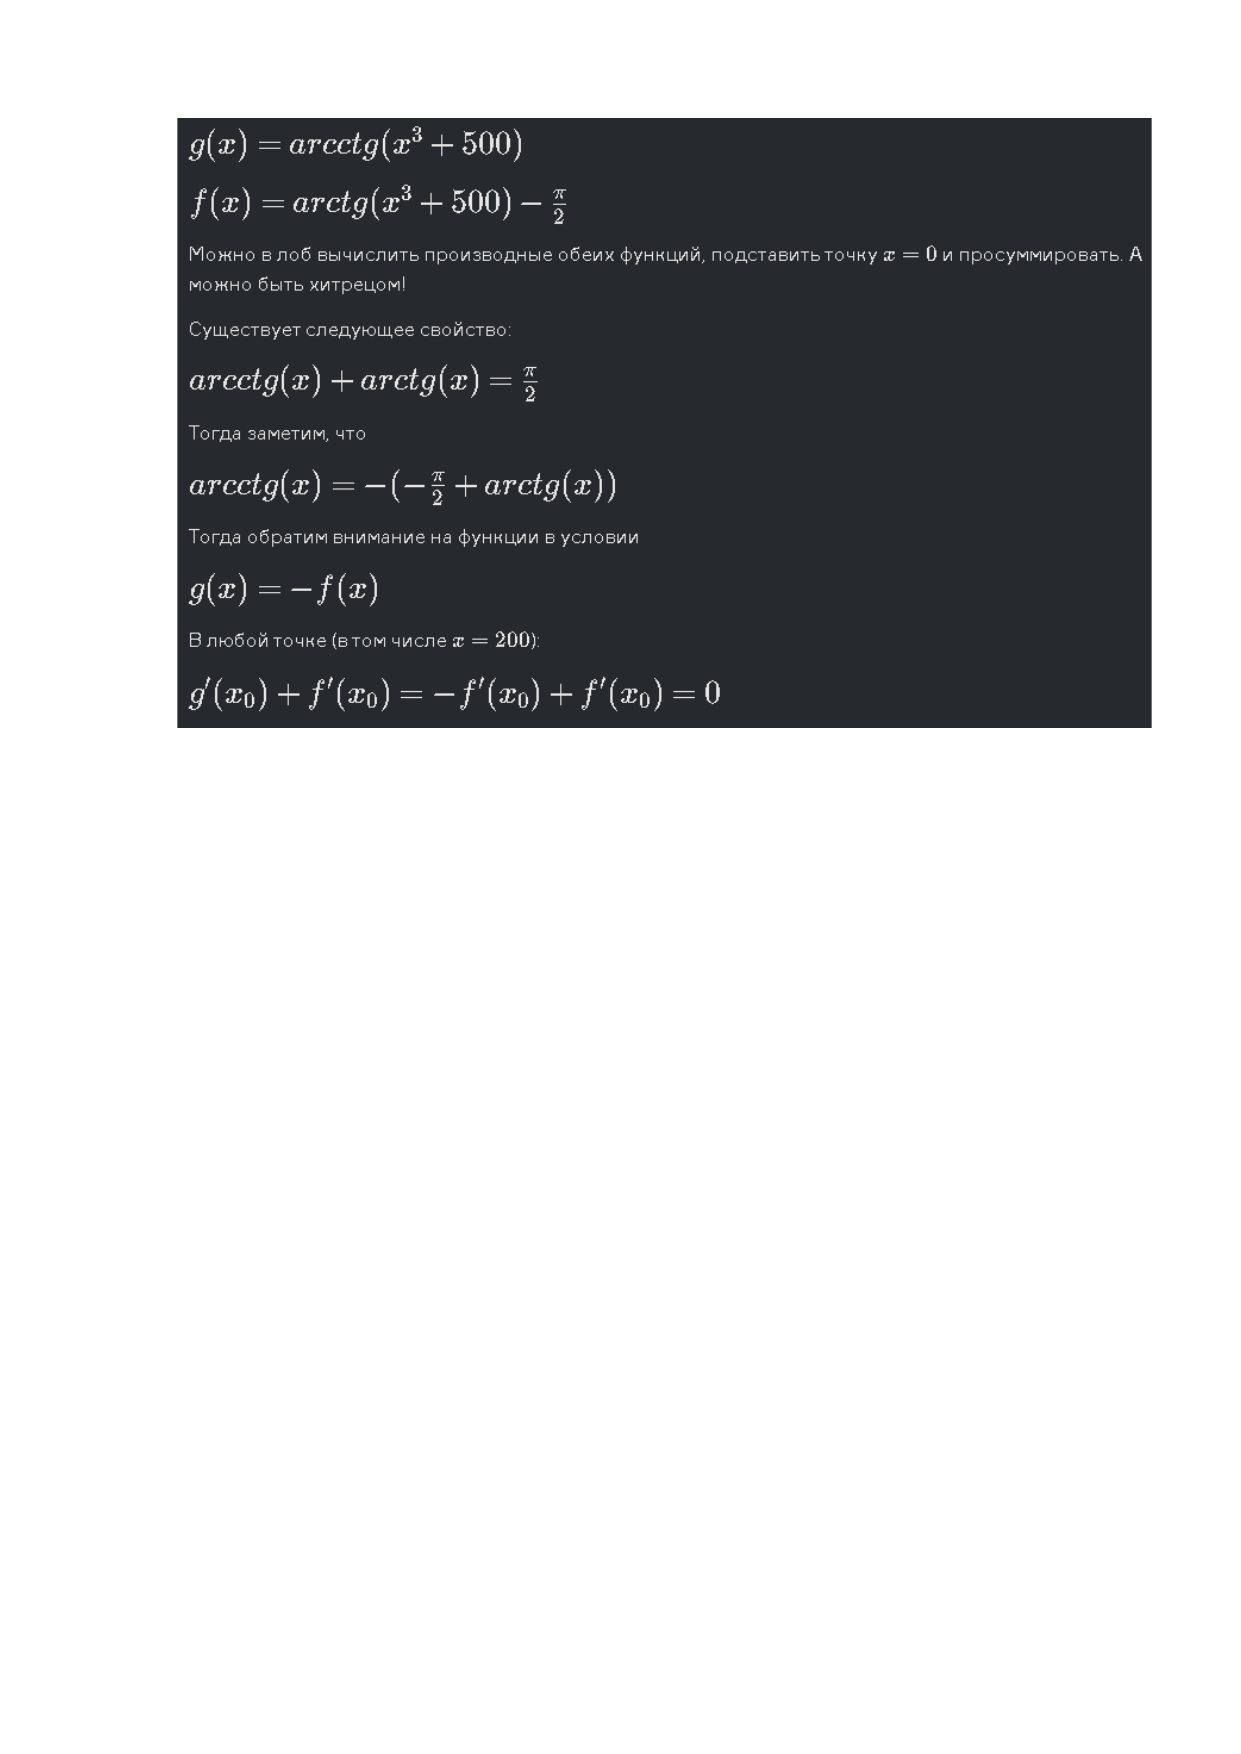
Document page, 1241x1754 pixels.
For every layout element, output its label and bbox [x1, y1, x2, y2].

picture [177, 118, 1152, 728]
